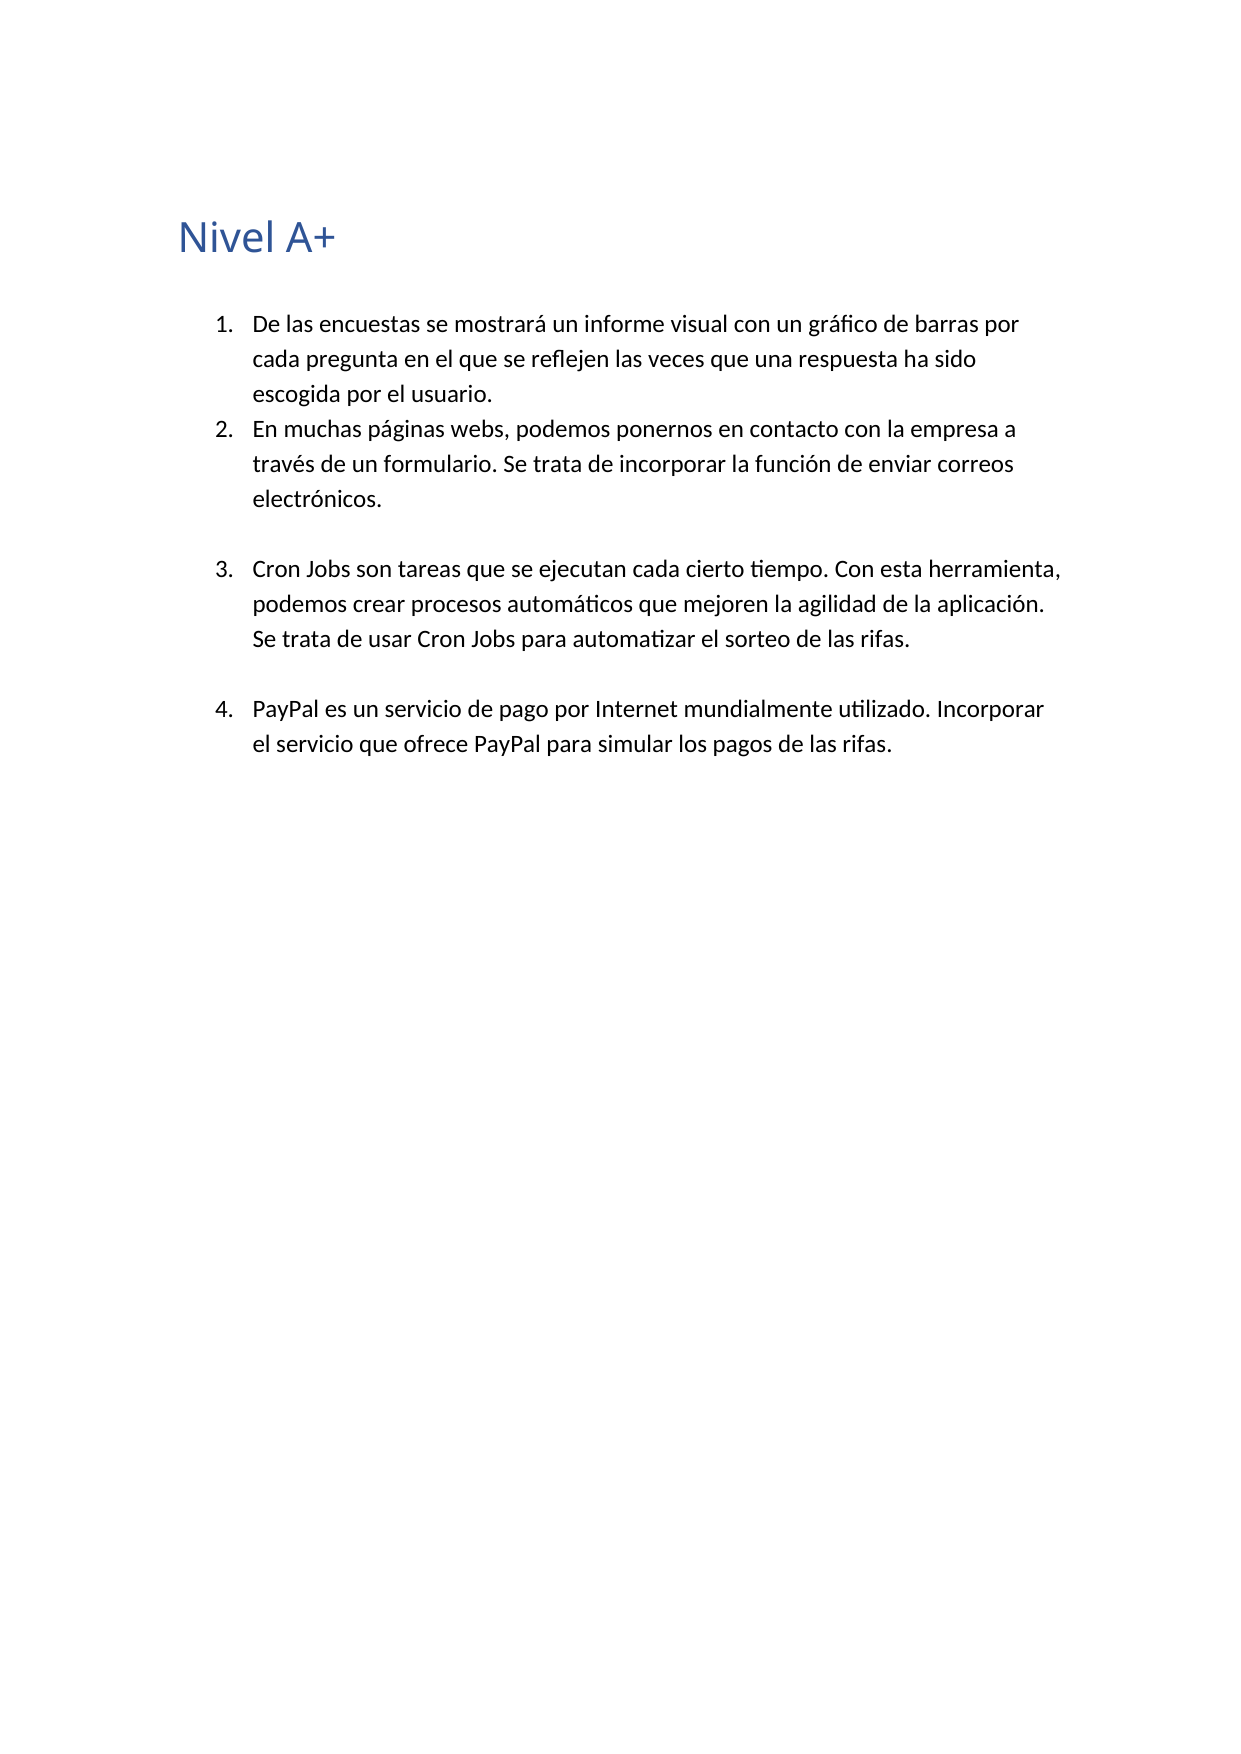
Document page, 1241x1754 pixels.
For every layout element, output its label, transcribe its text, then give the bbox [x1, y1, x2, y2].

subtitle Nivel A+ [177, 208, 1063, 264]
list PayPal es un servicio de pago por Internet mundialmente utilizado. Incorporar el servicio que ofrece PayPal para simular los pagos de las rifas. [215, 693, 1063, 758]
list Cron Jobs son tareas que se ejecutan cada cierto tiempo. Con esta herramienta, podemos crear procesos automáticos que mejoren la agilidad de la aplicación. Se trata de usar Cron Jobs para automatizar el sorteo de las rifas. [215, 553, 1063, 653]
list De las encuestas se mostrará un informe visual con un gráfico de barras por cada pregunta en el que se reflejen las veces que una respuesta ha sido escogida por el usuario. [215, 308, 1063, 408]
list En muchas páginas webs, podemos ponernos en contacto con la empresa a través de un formulario. Se trata de incorporar la función de enviar correos electrónicos. [215, 413, 1063, 513]
